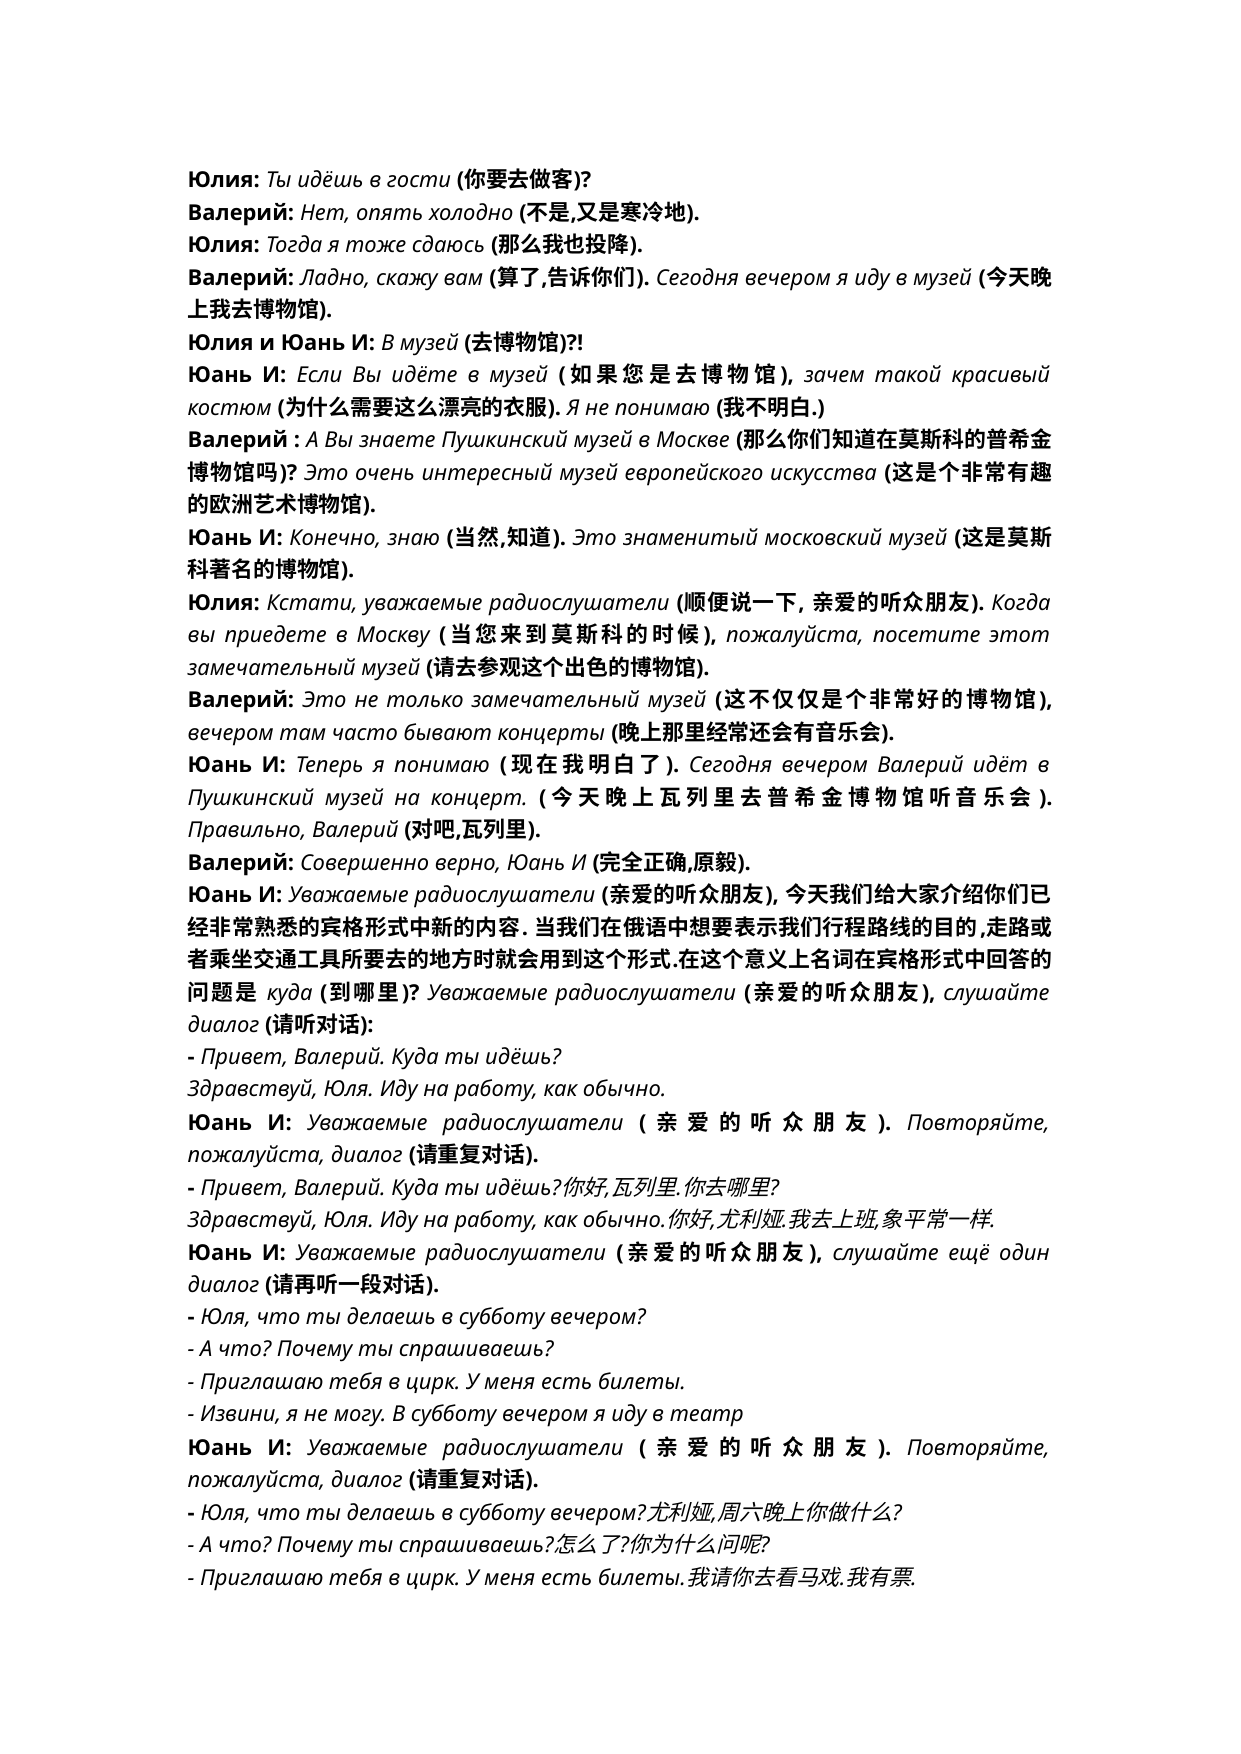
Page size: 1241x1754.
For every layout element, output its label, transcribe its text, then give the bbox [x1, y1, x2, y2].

text - Юля, что ты делаешь в субботу вечером?尤利娅,周六晚上你做什么? [187, 1494, 1053, 1527]
text - Приглашаю тебя в цирк. У меня есть билеты. [187, 1364, 1053, 1397]
text - Привет, Валерий. Куда ты идёшь? [187, 1039, 1053, 1072]
text Валерий: Ладно, скажу вам (算了,告诉你们). Сегодня вечером я иду в музей (今天晚上我去博物馆). [187, 259, 1053, 324]
text Валерий : А Вы знаете Пушкинский музей в Москве (那么你们知道在莫斯科的普希金博物馆吗)? Это очень интересный музей европейского искусства (这是个非常有趣的欧洲艺术博物馆). [187, 422, 1053, 519]
text Юлия и Юань И: В музей (去博物馆)?! [187, 324, 1053, 357]
text Здравствуй, Юля. Иду на работу, как обычно. [187, 1072, 1053, 1104]
text - Извини, я не могу. В субботу вечером я иду в театр [187, 1397, 1053, 1429]
text Валерий: Нет, опять холодно (不是,又是寒冷地). [187, 194, 1053, 227]
text Юань И: Уважаемые радиослушатели (亲爱的听众朋友), 今天我们给大家介绍你们已经非常熟悉的宾格形式中新的内容. 当我们在俄语中想要表示我们行程路线的目的,走路或者乘坐交通工具所要去的地方时就会用到这个形式.在这个意义上名词在宾格形式中回答的问题是 куда (到哪里)? Уважаемые радиослушатели (亲爱的听众朋友), слушайте диалог (请听对话): [187, 877, 1053, 1039]
text Юлия: Тогда я тоже сдаюсь (那么我也投降). [187, 227, 1053, 259]
text - Приглашаю тебя в цирк. У меня есть билеты.我请你去看马戏.我有票. [187, 1559, 1053, 1592]
text - Юля, что ты делаешь в субботу вечером? [187, 1299, 1053, 1332]
text Валерий: Это не только замечательный музей (这不仅仅是个非常好的博物馆), вечером там часто бывают концерты (晚上那里经常还会有音乐会). [187, 682, 1053, 747]
text - А что? Почему ты спрашиваешь? [187, 1332, 1053, 1364]
text Юань И: Теперь я понимаю (现在我明白了). Сегодня вечером Валерий идёт в Пушкинский музей на концерт. (今天晚上瓦列里去普希金博物馆听音乐会). Правильно, Валерий (对吧,瓦列里). [187, 747, 1053, 844]
text Юань И: Конечно, знаю (当然,知道). Это знаменитый московский музей (这是莫斯科著名的博物馆). [187, 519, 1053, 584]
text Здравствуй, Юля. Иду на работу, как обычно.你好,尤利娅.我去上班,象平常一样. [187, 1202, 1053, 1234]
text Юань И: Уважаемые радиослушатели (亲爱的听众朋友), слушайте ещё один диалог (请再听一段对话). [187, 1234, 1053, 1299]
text Юлия: Ты идёшь в гости (你要去做客)? [187, 162, 1053, 194]
text Юань И: Уважаемые радиослушатели (亲爱的听众朋友). Повторяйте, пожалуйста, диалог (请重复对话). [187, 1429, 1053, 1494]
text - Привет, Валерий. Куда ты идёшь?你好,瓦列里.你去哪里? [187, 1169, 1053, 1202]
text Юань И: Если Вы идёте в музей (如果您是去博物馆), зачем такой красивый костюм (为什么需要这么漂亮的衣服). Я не понимаю (我不明白.) [187, 357, 1053, 422]
text Юань И: Уважаемые радиослушатели (亲爱的听众朋友). Повторяйте, пожалуйста, диалог (请重复对话). [187, 1104, 1053, 1169]
text - А что? Почему ты спрашиваешь?怎么了?你为什么问呢? [187, 1527, 1053, 1559]
text Юлия: Кстати, уважаемые радиослушатели (顺便说一下, 亲爱的听众朋友). Когда вы приедете в Москву (当您来到莫斯科的时候), пожалуйста, посетите этот замечательный музей (请去参观这个出色的博物馆). [187, 584, 1053, 682]
text Валерий: Совершенно верно, Юань И (完全正确,原毅). [187, 844, 1053, 877]
